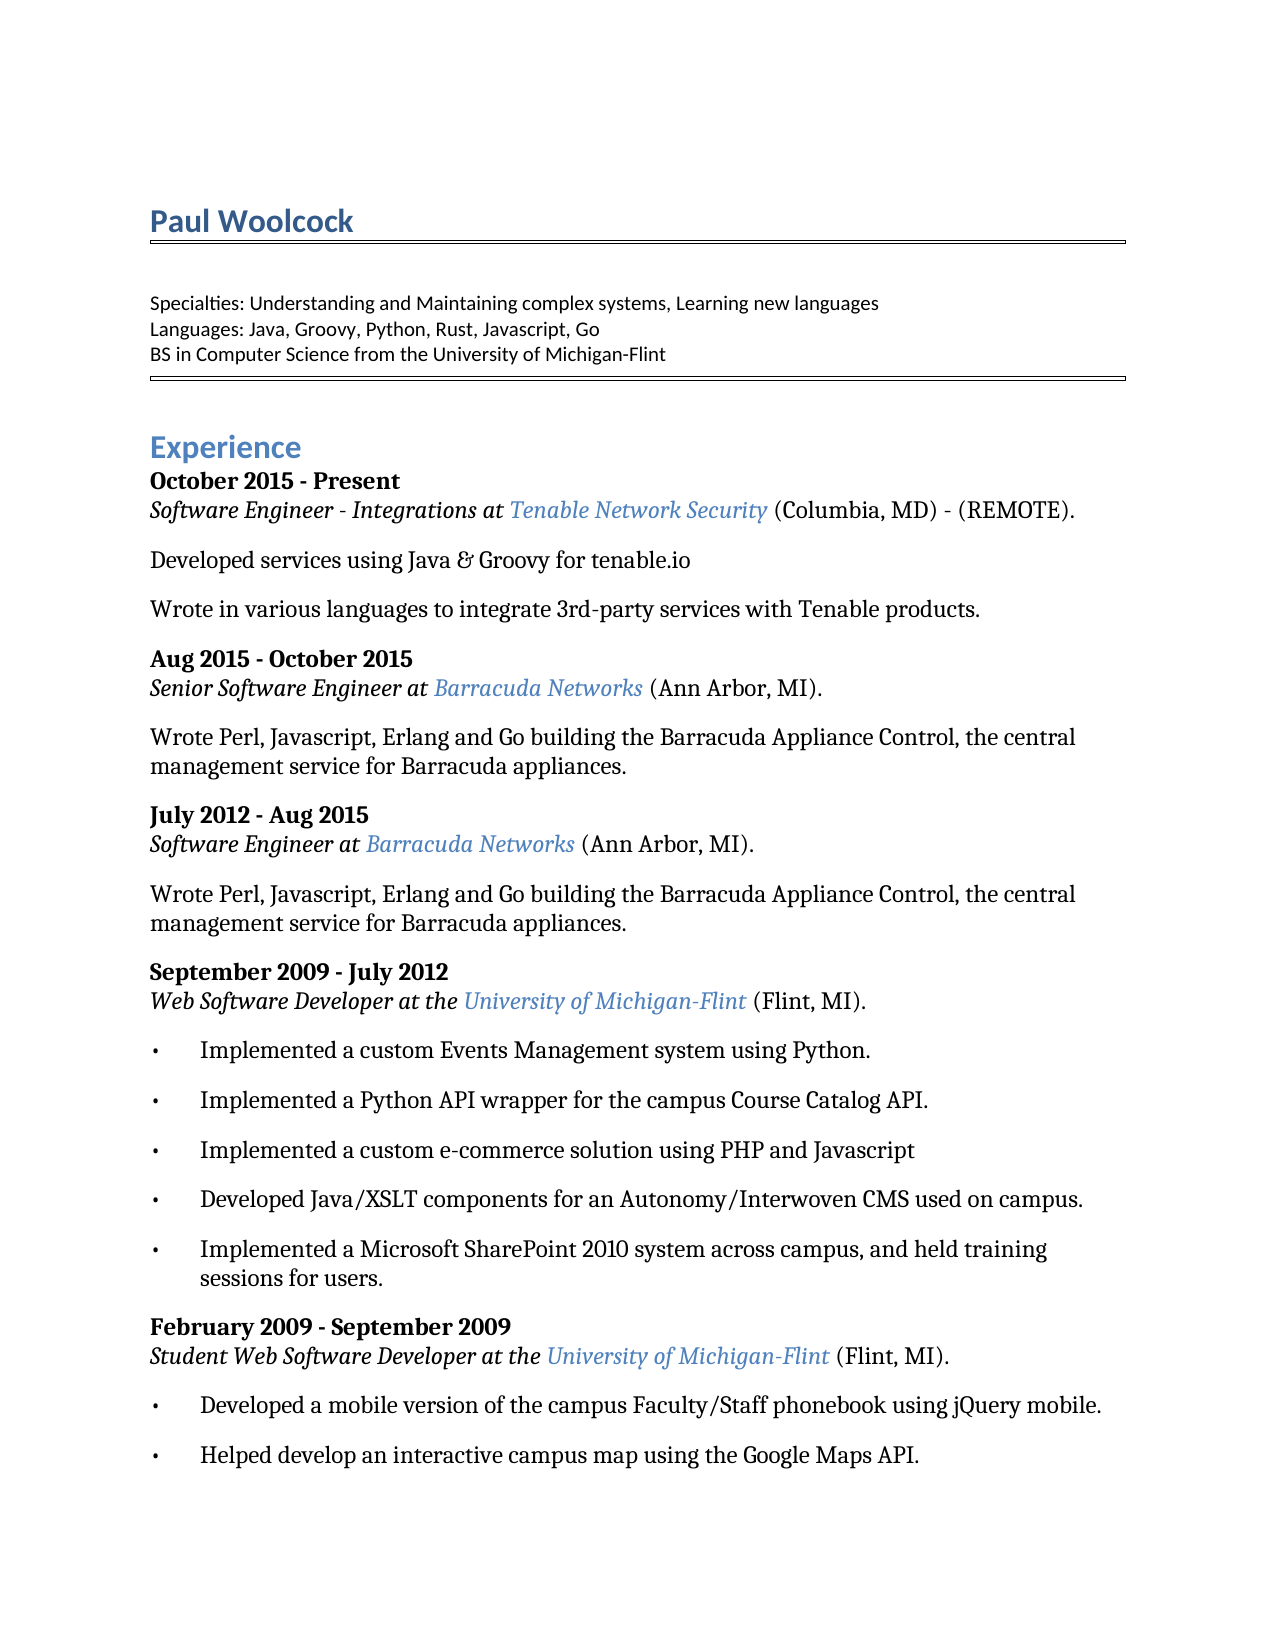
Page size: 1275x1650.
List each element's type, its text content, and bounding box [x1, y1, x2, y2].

text February 2009 - September 2009 [150, 1313, 1125, 1342]
subtitle Experience [150, 427, 1125, 467]
text Student Web Software Developer at the University of Michigan-Flint (Flint, MI). [150, 1342, 1125, 1371]
text July 2012 - Aug 2015 [150, 801, 1125, 830]
text Senior Software Engineer at Barracuda Networks (Ann Arbor, MI). [150, 673, 1125, 702]
text October 2015 - Present [150, 467, 1125, 496]
list Developed a mobile version of the campus Faculty/Staff phonebook using jQuery mobile. [150, 1391, 1125, 1420]
text Aug 2015 - October 2015 [150, 645, 1125, 673]
list Implemented a Python API wrapper for the campus Course Catalog API. [150, 1086, 1125, 1115]
text Developed services using Java & Groovy for tenable.io [150, 546, 1125, 574]
text Specialties: Understanding and Maintaining complex systems, Learning new languages Languages: Java, Groovy, Python, Rust, Javascript, Go BS in Computer Science from the University of Michigan-Flint [150, 290, 1125, 367]
list Implemented a custom e-commerce solution using PHP and Javascript [150, 1136, 1125, 1164]
text Software Engineer at Barracuda Networks (Ann Arbor, MI). [150, 830, 1125, 859]
list Developed Java/XSLT components for an Autonomy/Interwoven CMS used on campus. [150, 1185, 1125, 1214]
text Web Software Developer at the University of Michigan-Flint (Flint, MI). [150, 987, 1125, 1016]
text Software Engineer - Integrations at Tenable Network Security (Columbia, MD) - (REMOTE). [150, 496, 1125, 525]
text Wrote Perl, Javascript, Erlang and Go building the Barracuda Appliance Control, the central management service for Barracuda appliances. [150, 723, 1125, 781]
text Wrote in various languages to integrate 3rd-party services with Tenable products. [150, 595, 1125, 624]
text September 2009 - July 2012 [150, 958, 1125, 987]
subtitle Paul Woolcock [150, 200, 1125, 240]
list Implemented a Microsoft SharePoint 2010 system across campus, and held training sessions for users. [150, 1235, 1125, 1292]
list Helped develop an interactive campus map using the Google Maps API. [150, 1441, 1125, 1470]
list Implemented a custom Events Management system using Python. [150, 1036, 1125, 1065]
text Wrote Perl, Javascript, Erlang and Go building the Barracuda Appliance Control, the central management service for Barracuda appliances. [150, 880, 1125, 937]
